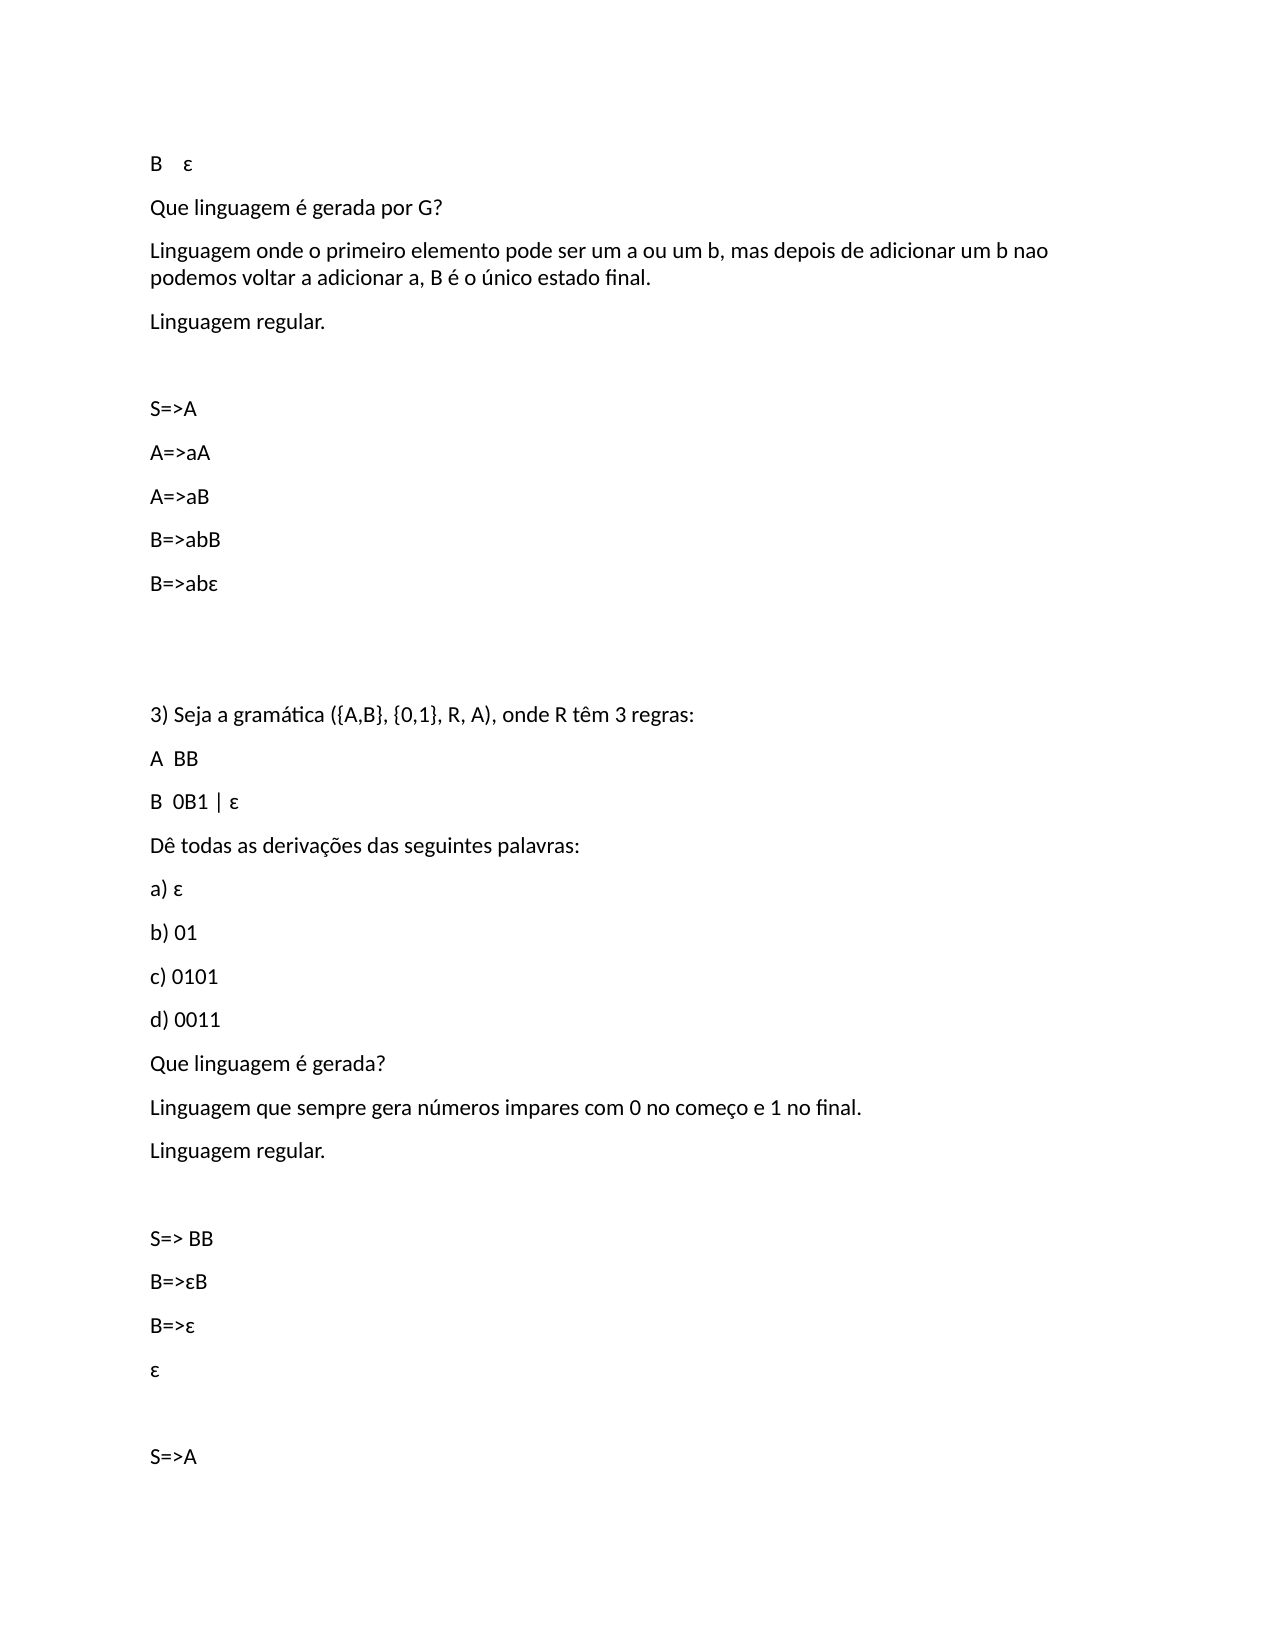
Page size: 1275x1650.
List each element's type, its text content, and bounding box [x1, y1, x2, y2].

text Linguagem que sempre gera números impares com 0 no começo e 1 no final. [150, 1093, 1125, 1121]
text B=>abɛ [150, 570, 1125, 597]
text Que linguagem é gerada? [150, 1050, 1125, 1077]
text A=>aB [150, 482, 1125, 509]
text ɛ [150, 1355, 1125, 1382]
text a) ɛ [150, 875, 1125, 902]
text S=> BB [150, 1224, 1125, 1251]
text c) 0101 [150, 963, 1125, 989]
text B ɛ [150, 150, 1125, 177]
text Dê todas as derivações das seguintes palavras: [150, 832, 1125, 859]
text S=>A [150, 395, 1125, 422]
text A=>aA [150, 439, 1125, 466]
text b) 01 [150, 919, 1125, 946]
text Linguagem onde o primeiro elemento pode ser um a ou um b, mas depois de adicionar um b nao podemos voltar a adicionar a, B é o único estado final. [150, 237, 1125, 291]
text d) 0011 [150, 1006, 1125, 1033]
text B=>abB [150, 526, 1125, 553]
text A BB [150, 744, 1125, 771]
text S=>A [150, 1443, 1125, 1470]
text Linguagem regular. [150, 308, 1125, 335]
text B=>ɛB [150, 1268, 1125, 1295]
text Linguagem regular. [150, 1137, 1125, 1164]
text B=>ɛ [150, 1312, 1125, 1339]
text B 0B1 | ɛ [150, 788, 1125, 815]
text 3) Seja a gramática ({A,B}, {0,1}, R, A), onde R têm 3 regras: [150, 701, 1125, 728]
text Que linguagem é gerada por G? [150, 194, 1125, 221]
